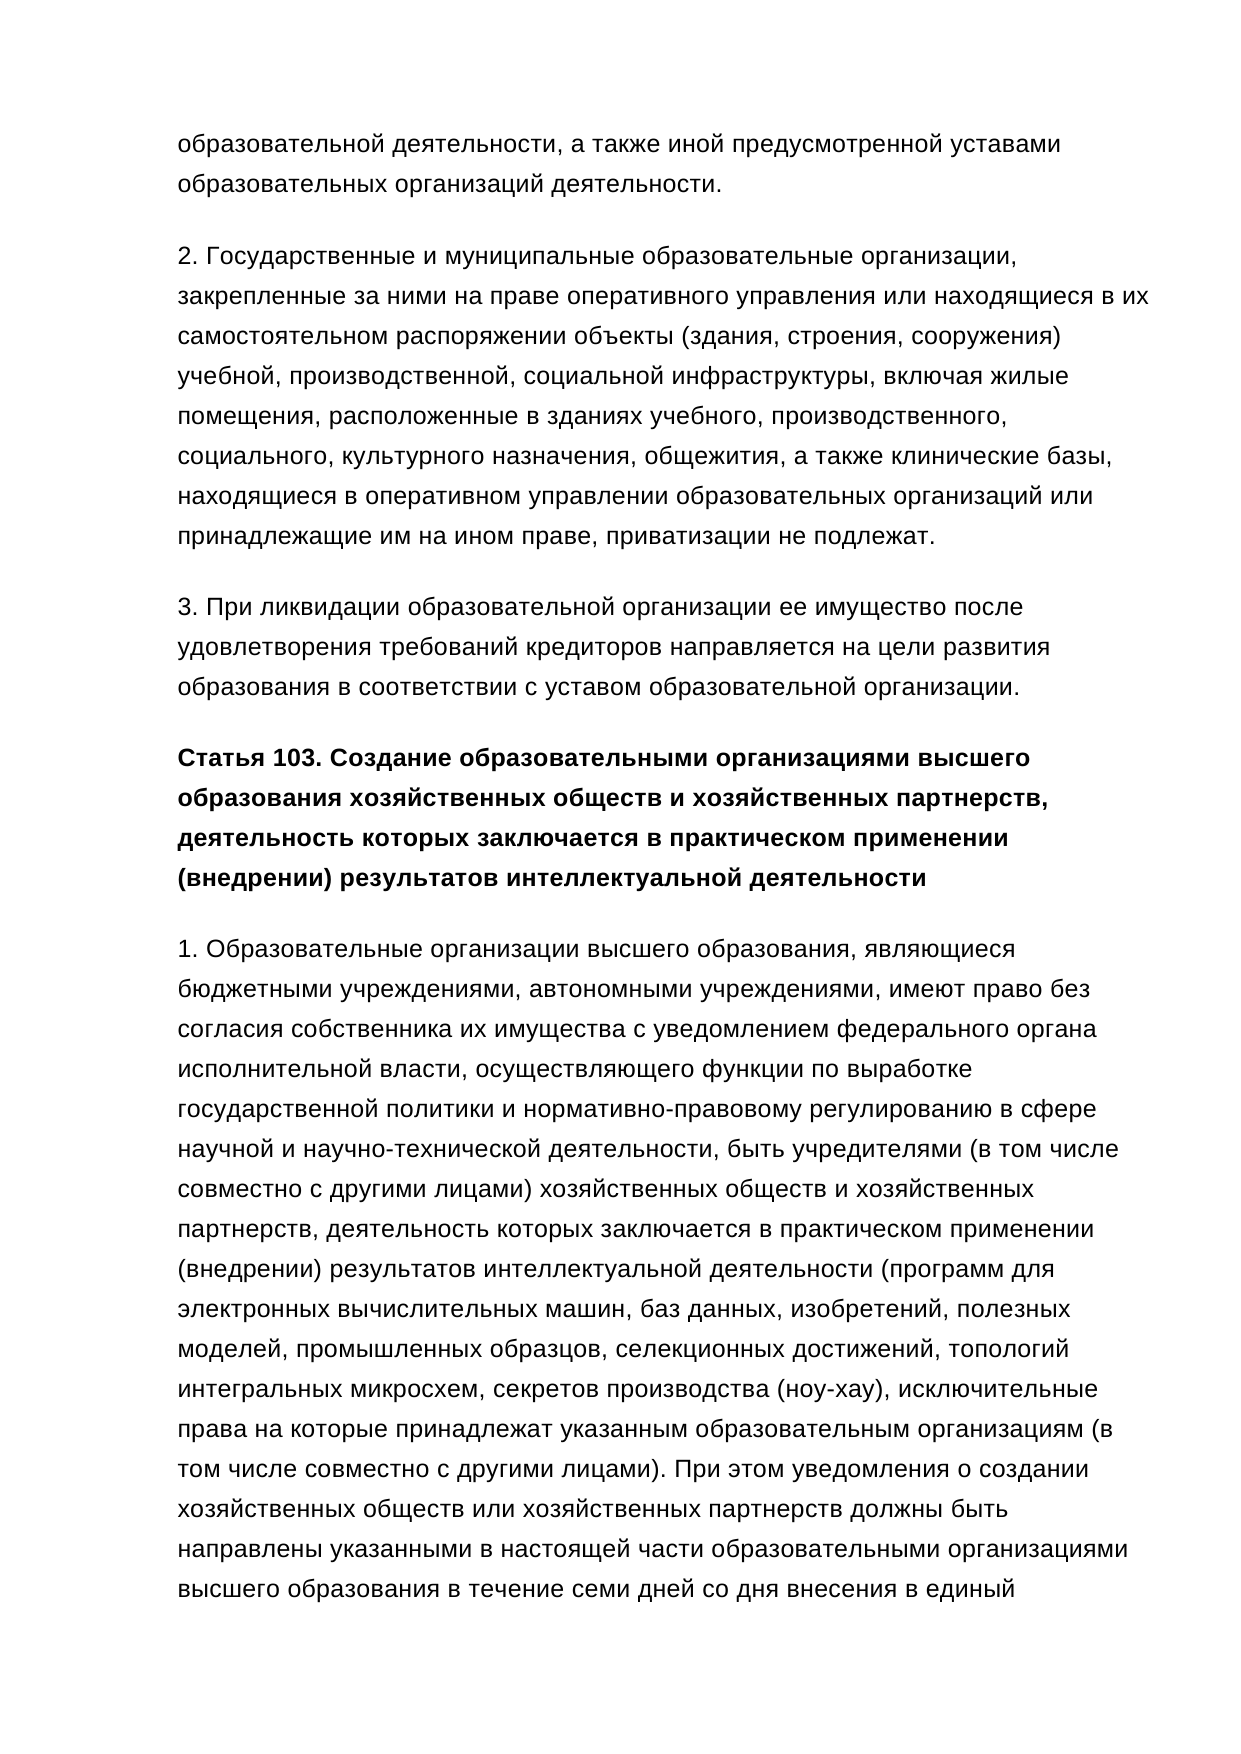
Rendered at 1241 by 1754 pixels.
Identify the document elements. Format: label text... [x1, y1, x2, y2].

text Статья 103. Создание образовательными организациями высшего образования хозяйственных обществ и хозяйственных партнерств, деятельность которых заключается в практическом применении (внедрении) результатов интеллектуальной деятельности [177, 732, 1152, 892]
text 2. Государственные и муниципальные образовательные организации, закрепленные за ними на праве оперативного управления или находящиеся в их самостоятельном распоряжении объекты (здания, строения, сооружения) учебной, производственной, социальной инфраструктуры, включая жилые помещения, расположенные в зданиях учебного, производственного, социального, культурного назначения, общежития, а также клинические базы, находящиеся в оперативном управлении образовательных организаций или принадлежащие им на ином праве, приватизации не подлежат. [177, 229, 1152, 549]
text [177, 118, 1152, 198]
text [177, 923, 1152, 1603]
text 3. При ликвидации образовательной организации ее имущество после удовлетворения требований кредиторов направляется на цели развития образования в соответствии с уставом образовательной организации. [177, 581, 1152, 701]
